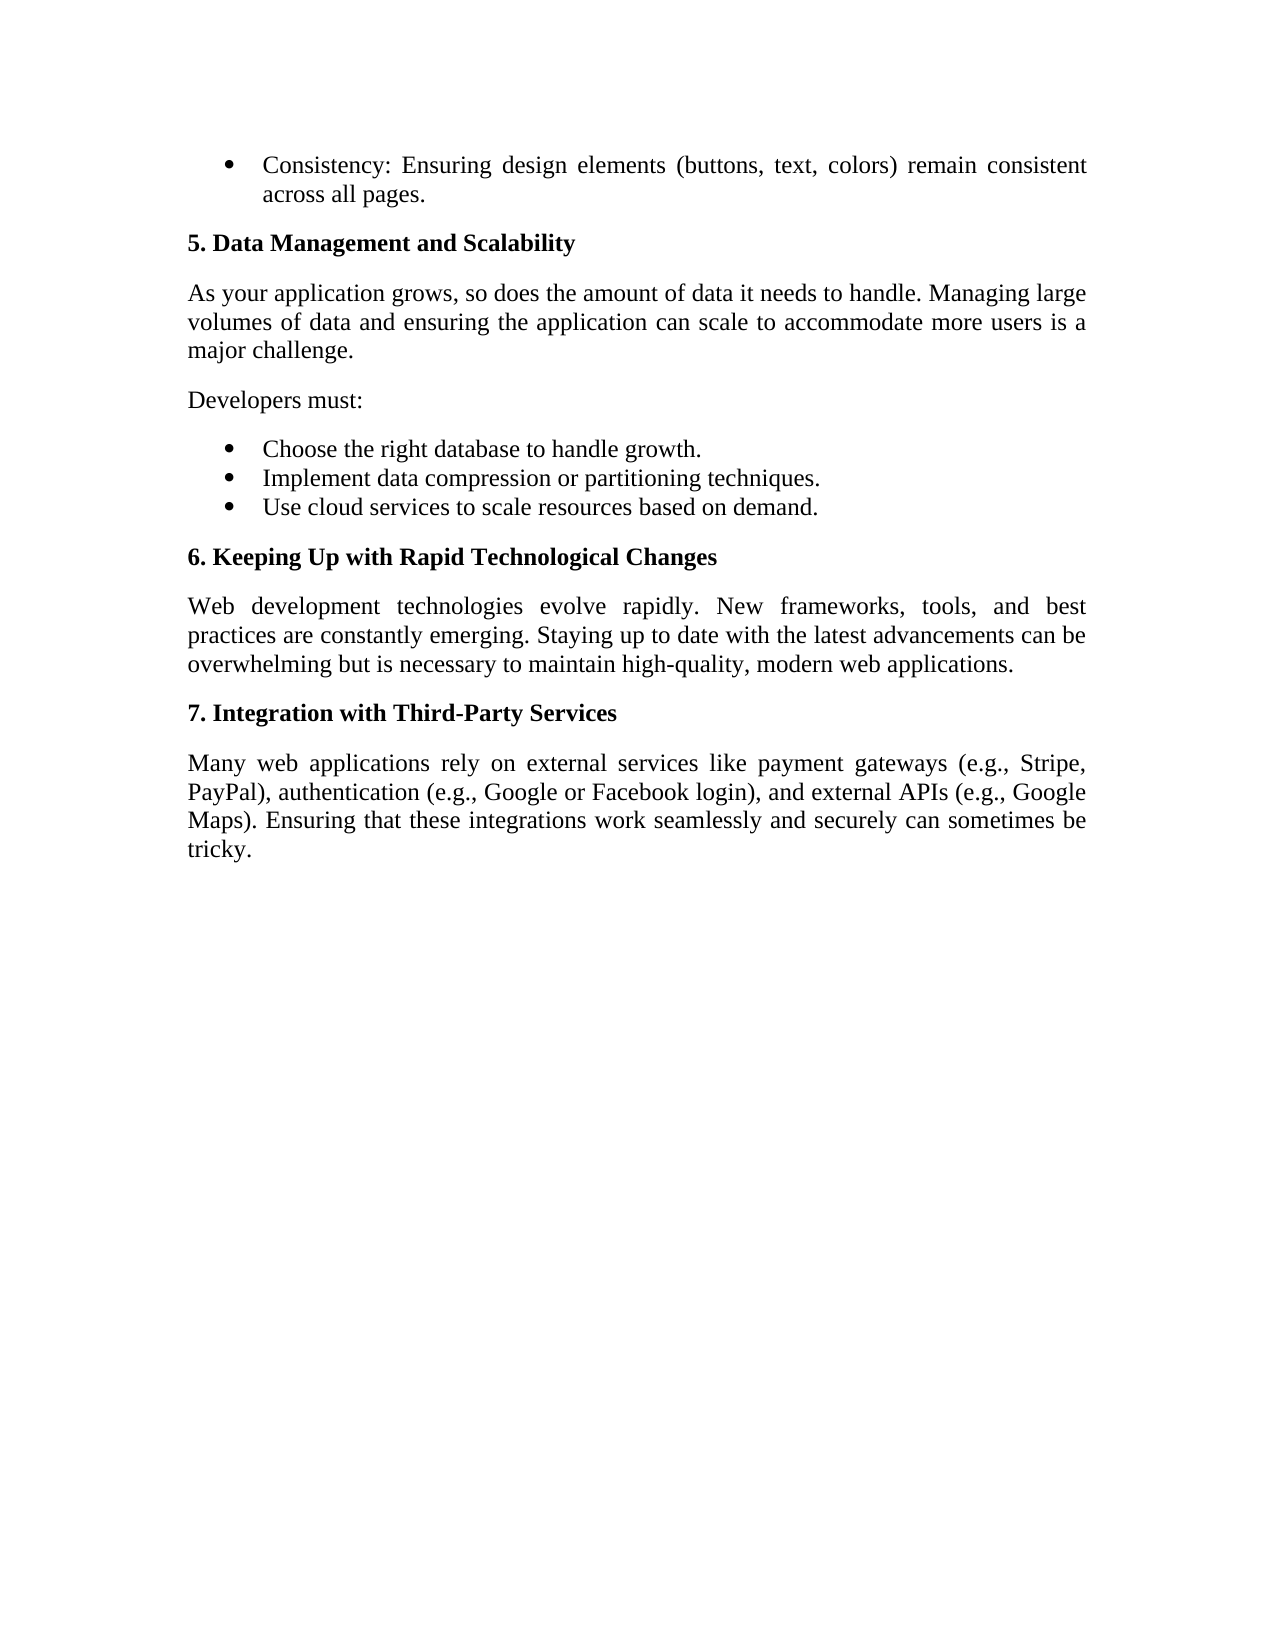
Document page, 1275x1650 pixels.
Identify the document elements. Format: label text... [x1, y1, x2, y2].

list Consistency: Ensuring design elements (buttons, text, colors) remain consistent across all pages. [225, 150, 1087, 207]
text 5. Data Management and Scalability [187, 228, 1087, 257]
list Implement data compression or partitioning techniques. [225, 463, 1087, 492]
text Web development technologies evolve rapidly. New frameworks, tools, and best practices are constantly emerging. Staying up to date with the latest advancements can be overwhelming but is necessary to maintain high-quality, modern web applications. [187, 591, 1087, 677]
list Use cloud services to scale resources based on demand. [225, 492, 1087, 521]
text Developers must: [187, 385, 1087, 414]
text Many web applications rely on external services like payment gateways (e.g., Stripe, PayPal), authentication (e.g., Google or Facebook login), and external APIs (e.g., Google Maps). Ensuring that these integrations work seamlessly and securely can sometimes be tricky. [187, 748, 1087, 863]
text As your application grows, so does the amount of data it needs to handle. Managing large volumes of data and ensuring the application can scale to accommodate more users is a major challenge. [187, 278, 1087, 364]
text 7. Integration with Third-Party Services [187, 698, 1087, 727]
text 6. Keeping Up with Rapid Technological Changes [187, 542, 1087, 570]
list Choose the right database to handle growth. [225, 434, 1087, 463]
